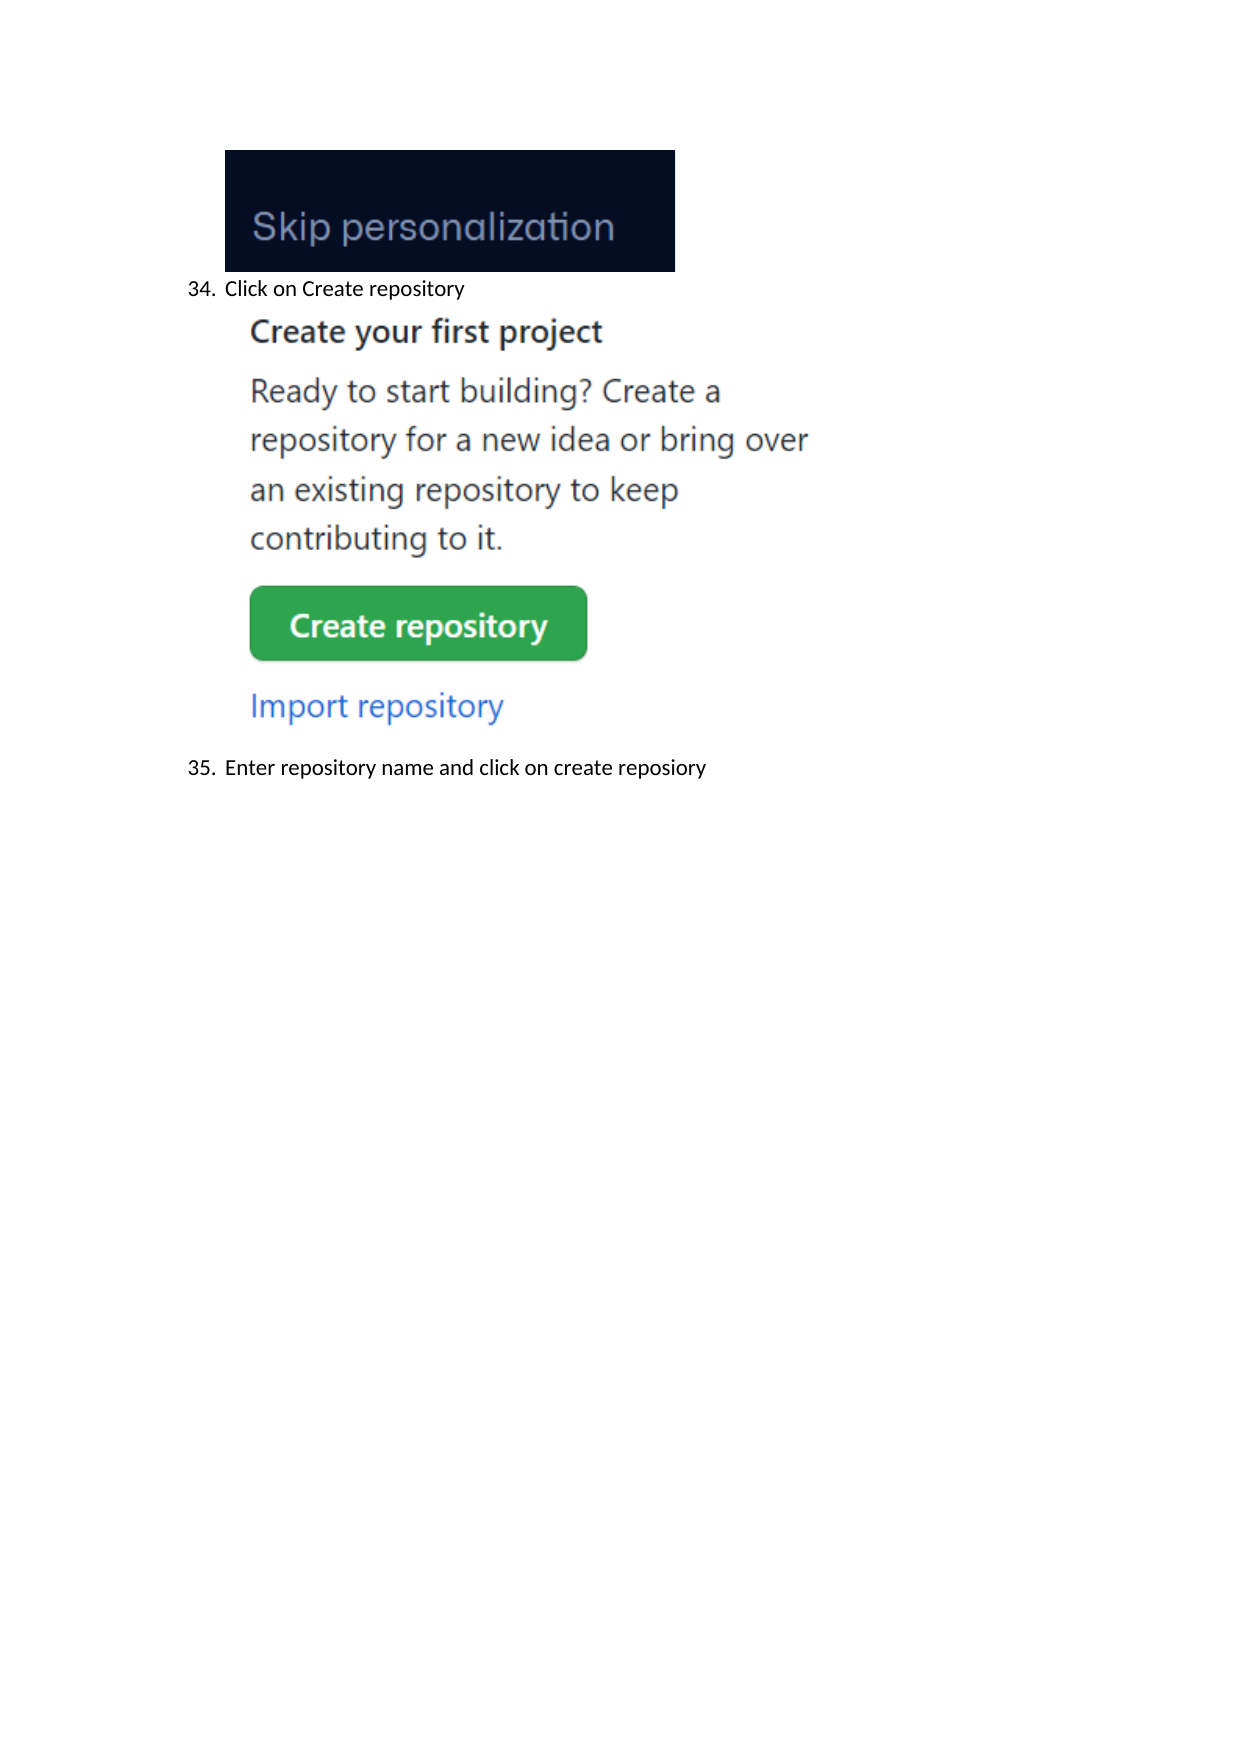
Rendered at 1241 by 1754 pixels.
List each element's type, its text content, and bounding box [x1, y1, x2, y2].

list Click on Create repository [187, 274, 1090, 302]
picture [225, 304, 833, 752]
list Enter repository name and click on create reposiory [187, 753, 1090, 781]
picture [225, 150, 675, 272]
